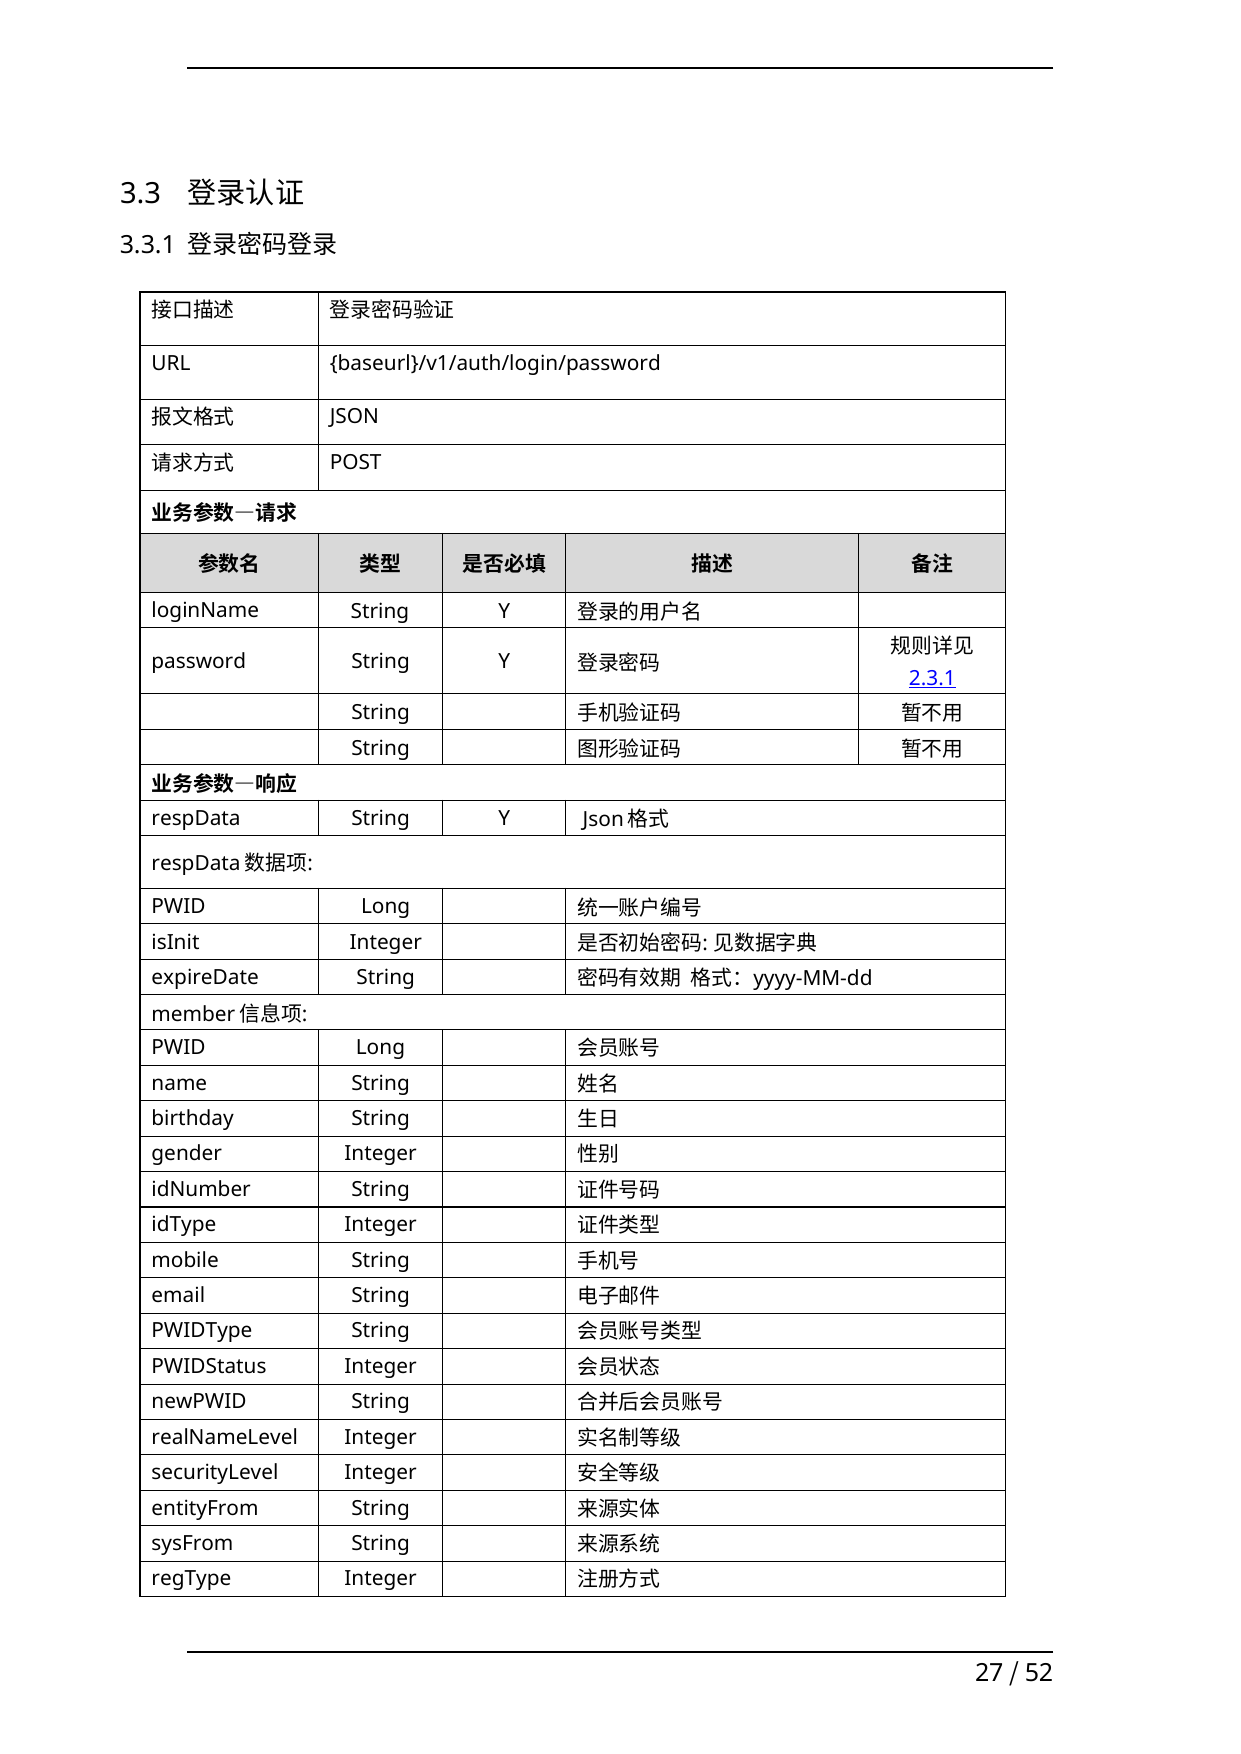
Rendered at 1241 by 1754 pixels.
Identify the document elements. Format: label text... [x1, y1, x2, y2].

table_cell Long [319, 889, 442, 923]
table_cell 密码有效期 格式：yyyy-MM-dd [566, 960, 1005, 994]
table_cell 来源实体 [566, 1491, 1005, 1525]
table_cell 暂不用 [859, 730, 1005, 764]
table_cell String [319, 1491, 442, 1525]
table_cell [443, 1314, 565, 1348]
table_cell email [141, 1278, 318, 1313]
table_cell idType [141, 1208, 318, 1242]
table_cell Integer [319, 1208, 442, 1242]
table_cell mobile [141, 1243, 318, 1277]
table_cell [443, 1385, 565, 1419]
table_cell String [319, 801, 442, 835]
table_cell 备注 [859, 534, 1005, 592]
table_cell String [319, 694, 442, 729]
table_cell Y [443, 593, 565, 627]
table_cell [443, 1562, 565, 1596]
table_cell [443, 1491, 565, 1525]
table_cell entityFrom [141, 1491, 318, 1525]
table_cell 实名制等级 [566, 1420, 1005, 1454]
table_cell URL [141, 346, 318, 398]
table_cell [443, 1420, 565, 1454]
table_cell 图形验证码 [566, 730, 858, 764]
table_cell 暂不用 [859, 694, 1005, 729]
table_cell [443, 1101, 565, 1136]
table_cell 登录密码 [566, 628, 858, 693]
table_cell 电子邮件 [566, 1278, 1005, 1313]
table_cell Json格式 [566, 801, 1005, 835]
table_cell name [141, 1066, 318, 1100]
table_cell String [319, 1314, 442, 1348]
table_cell 合并后会员账号 [566, 1385, 1005, 1419]
table_cell 报文格式 [141, 400, 318, 444]
table_cell 业务参数—请求 [141, 491, 1005, 533]
table_cell [141, 694, 318, 729]
table_cell Long [319, 1030, 442, 1065]
table_cell [443, 1526, 565, 1561]
table_cell String [319, 1101, 442, 1136]
table_cell POST [319, 445, 1005, 489]
table_cell member信息项: [141, 995, 1005, 1029]
table_cell String [319, 730, 442, 764]
subtitle 登录认证 [120, 169, 1053, 212]
table_cell 证件号码 [566, 1172, 1005, 1206]
table_cell 请求方式 [141, 445, 318, 489]
table_cell 参数名 [141, 534, 318, 592]
table_cell PWID [141, 1030, 318, 1065]
table_cell securityLevel [141, 1455, 318, 1490]
table_header 登录密码验证 [319, 293, 1005, 345]
table_cell String [319, 960, 442, 994]
table_cell [859, 593, 1005, 627]
table_cell respData数据项: [141, 836, 1005, 888]
table_header 接口描述 [141, 293, 318, 345]
table_cell 生日 [566, 1101, 1005, 1136]
table_cell 证件类型 [566, 1208, 1005, 1242]
table_cell gender [141, 1137, 318, 1171]
table_cell [443, 1030, 565, 1065]
table_cell 描述 [566, 534, 858, 592]
table_cell [443, 694, 565, 729]
table_cell Y [443, 801, 565, 835]
table_cell String [319, 1385, 442, 1419]
table_cell 姓名 [566, 1066, 1005, 1100]
table_cell Y [443, 628, 565, 693]
table_cell String [319, 1172, 442, 1206]
table_cell realNameLevel [141, 1420, 318, 1454]
table_cell 安全等级 [566, 1455, 1005, 1490]
table_cell [443, 924, 565, 958]
table_cell 注册方式 [566, 1562, 1005, 1596]
table_cell sysFrom [141, 1526, 318, 1561]
table_cell Integer [319, 1420, 442, 1454]
table_cell idNumber [141, 1172, 318, 1206]
table_cell JSON [319, 400, 1005, 444]
table_cell [141, 730, 318, 764]
table_cell Integer [319, 1137, 442, 1171]
table_cell [443, 730, 565, 764]
table_cell 是否初始密码: 见数据字典 [566, 924, 1005, 958]
table_cell [443, 1137, 565, 1171]
table_cell 手机验证码 [566, 694, 858, 729]
table_cell respData [141, 801, 318, 835]
subtitle 登录密码登录 [119, 224, 1053, 261]
table_cell PWIDType [141, 1314, 318, 1348]
table_cell Integer [319, 1562, 442, 1596]
table_cell expireDate [141, 960, 318, 994]
table_cell regType [141, 1562, 318, 1596]
table_cell String [319, 1066, 442, 1100]
table_cell String [319, 628, 442, 693]
table_cell String [319, 1243, 442, 1277]
table_cell [443, 1066, 565, 1100]
table_cell 手机号 [566, 1243, 1005, 1277]
table_cell [443, 1243, 565, 1277]
table_cell password [141, 628, 318, 693]
table_cell [443, 1349, 565, 1383]
table_cell 业务参数—响应 [141, 765, 1005, 799]
table_cell String [319, 593, 442, 627]
table_cell String [319, 1526, 442, 1561]
table_cell loginName [141, 593, 318, 627]
table_cell [443, 1208, 565, 1242]
table_cell isInit [141, 924, 318, 958]
table_cell 登录的用户名 [566, 593, 858, 627]
table_cell PWIDStatus [141, 1349, 318, 1383]
table_cell 会员账号 [566, 1030, 1005, 1065]
table_cell 类型 [319, 534, 442, 592]
table_cell 是否必填 [443, 534, 565, 592]
table_cell newPWID [141, 1385, 318, 1419]
table_cell 会员状态 [566, 1349, 1005, 1383]
table_cell Integer [319, 1349, 442, 1383]
table_cell birthday [141, 1101, 318, 1136]
table_cell 性别 [566, 1137, 1005, 1171]
table_cell PWID [141, 889, 318, 923]
table_cell 规则详见2.3.1 [859, 628, 1005, 693]
table_cell String [319, 1278, 442, 1313]
table_cell [443, 889, 565, 923]
table_cell 统一账户编号 [566, 889, 1005, 923]
table_cell 会员账号类型 [566, 1314, 1005, 1348]
table_cell 来源系统 [566, 1526, 1005, 1561]
table_cell [443, 1455, 565, 1490]
table_cell {baseurl}/v1/auth/login/password [319, 346, 1005, 398]
table_cell [443, 1172, 565, 1206]
table_cell Integer [319, 924, 442, 958]
table_cell [443, 960, 565, 994]
table_cell [443, 1278, 565, 1313]
table_cell Integer [319, 1455, 442, 1490]
